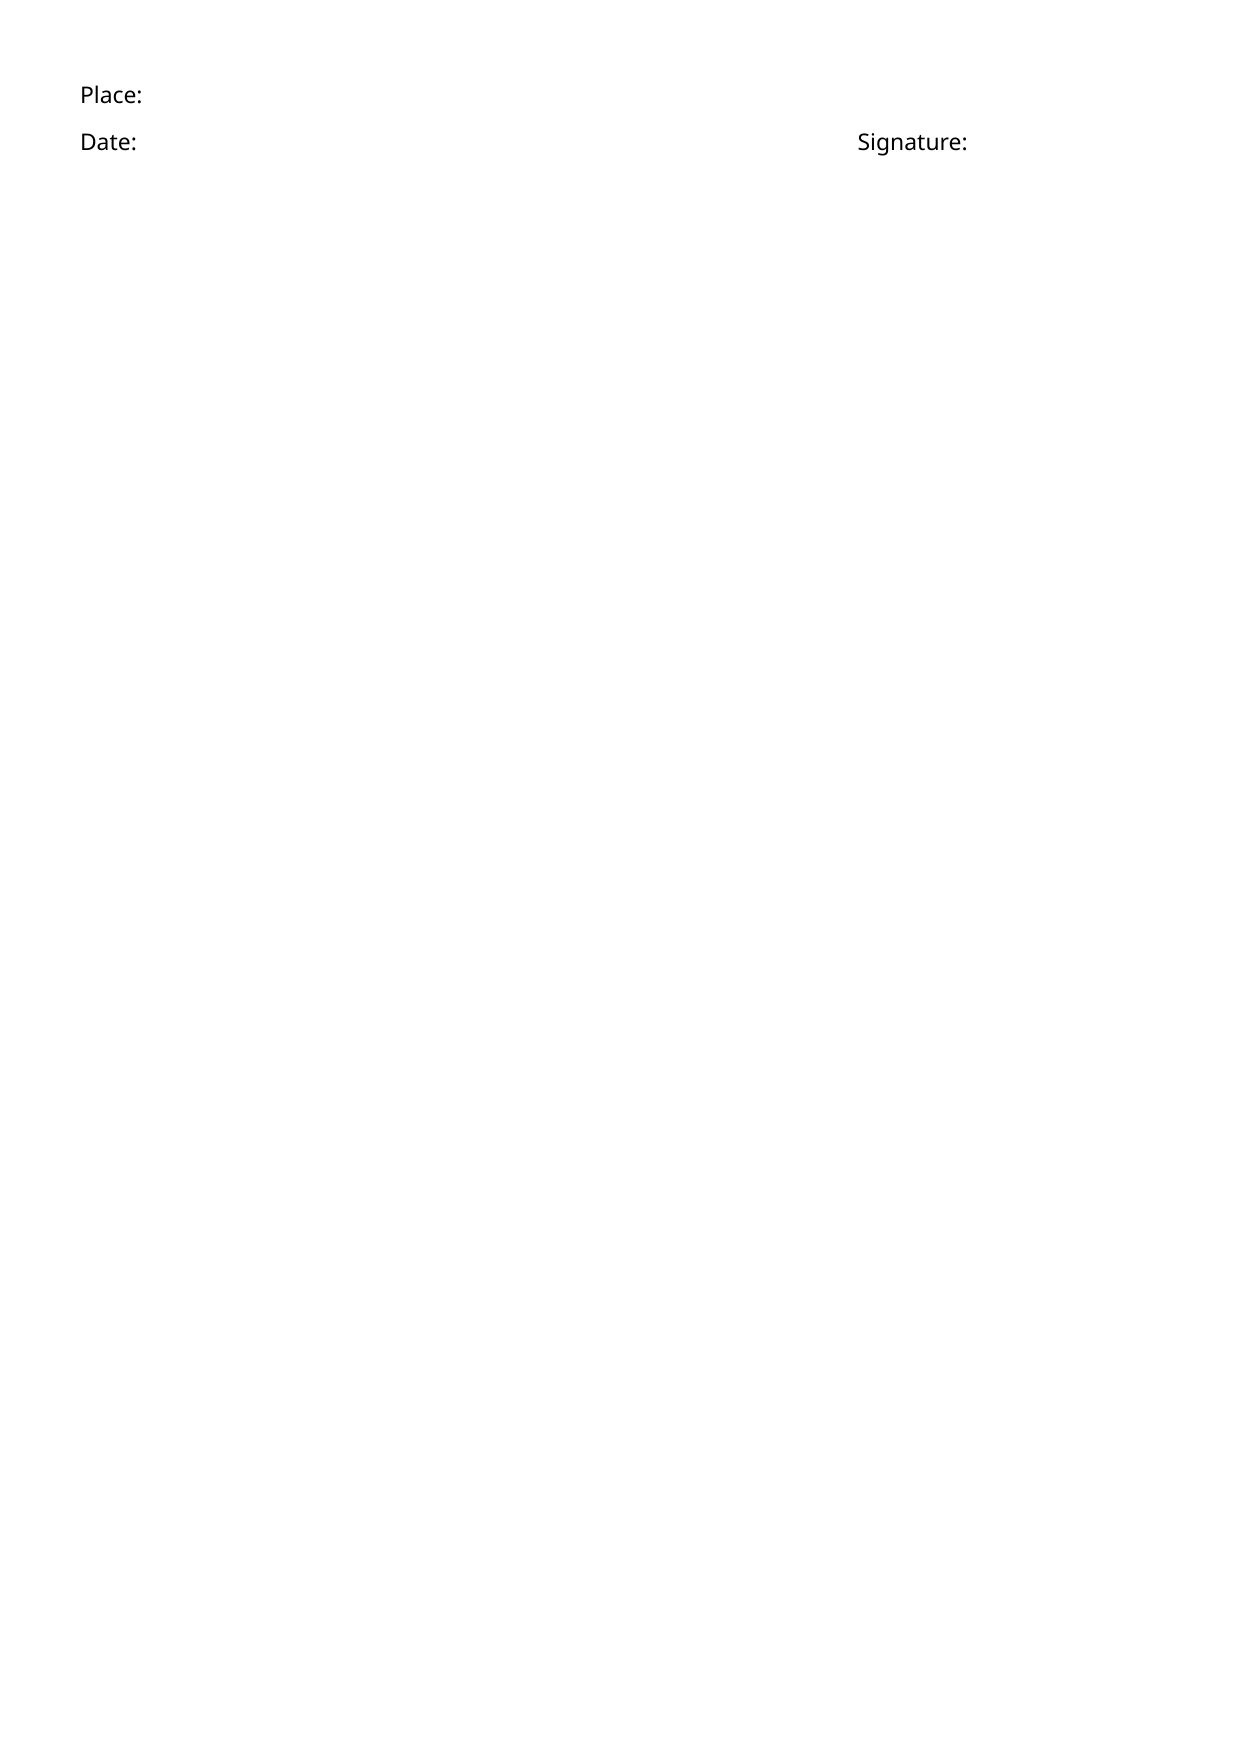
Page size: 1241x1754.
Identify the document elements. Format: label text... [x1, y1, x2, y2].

text Place: [80, 79, 1119, 110]
text Date: Signature: [80, 126, 1119, 157]
